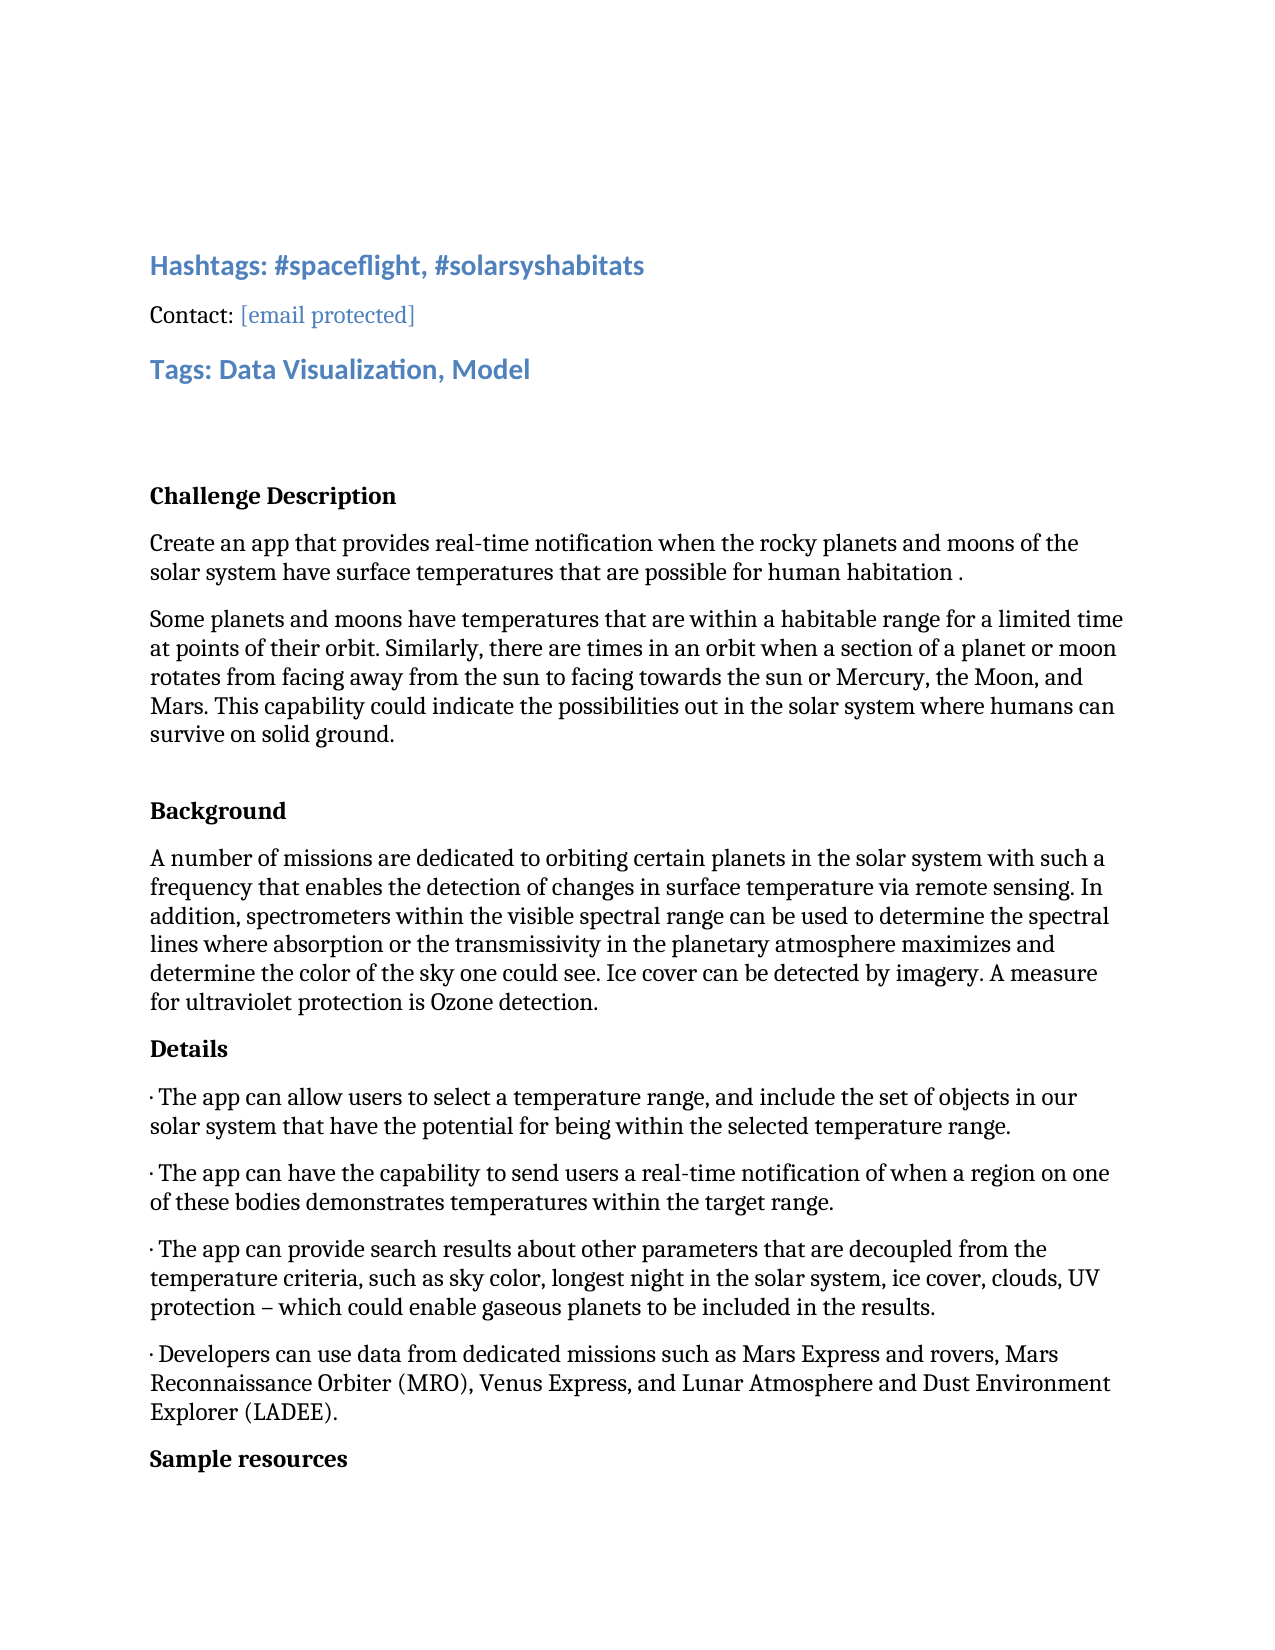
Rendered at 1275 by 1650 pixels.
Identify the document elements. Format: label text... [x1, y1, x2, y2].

text Challenge Description [150, 482, 1125, 510]
text A number of missions are dedicated to orbiting certain planets in the solar system with such a frequency that enables the detection of changes in surface temperature via remote sensing. In addition, spectrometers within the visible spectral range can be used to determine the spectral lines where absorption or the transmissivity in the planetary atmosphere maximizes and determine the color of the sky one could see. Ice cover can be detected by imagery. A measure for ultraviolet protection is Ozone detection. [150, 844, 1125, 1017]
text Details [150, 1035, 1125, 1064]
text Contact: [email protected] [150, 301, 1125, 330]
text · The app can have the capability to send users a real-time notification of when a region on one of these bodies demonstrates temperatures within the target range. [150, 1159, 1125, 1217]
text · The app can allow users to select a temperature range, and include the set of objects in our solar system that have the potential for being within the selected temperature range. [150, 1083, 1125, 1140]
text · The app can provide search results about other parameters that are decoupled from the temperature criteria, such as sky color, longest night in the solar system, ice cover, clouds, UV protection – which could enable gaseous planets to be included in the results. [150, 1235, 1125, 1322]
text Some planets and moons have temperatures that are within a habitable range for a limited time at points of their orbit. Similarly, there are times in an orbit when a section of a planet or moon rotates from facing away from the sun to facing towards the sun or Mercury, the Moon, and Mars. This capability could indicate the possibilities out in the solar system where humans can survive on solid ground. [150, 605, 1125, 778]
text · Developers can use data from dedicated missions such as Mars Express and rovers, Mars Reconnaissance Orbiter (MRO), Venus Express, and Lunar Atmosphere and Dust Environment Explorer (LADEE). [150, 1340, 1125, 1427]
text Create an app that provides real-time notification when the rocky planets and moons of the solar system have surface temperatures that are possible for human habitation . [150, 529, 1125, 587]
text Background [150, 797, 1125, 825]
subtitle Hashtags: #spaceflight, #solarsyshabitats [150, 247, 1125, 283]
subtitle Tags: Data Visualization, Model [150, 351, 1125, 387]
text Sample resources [150, 1445, 1125, 1474]
